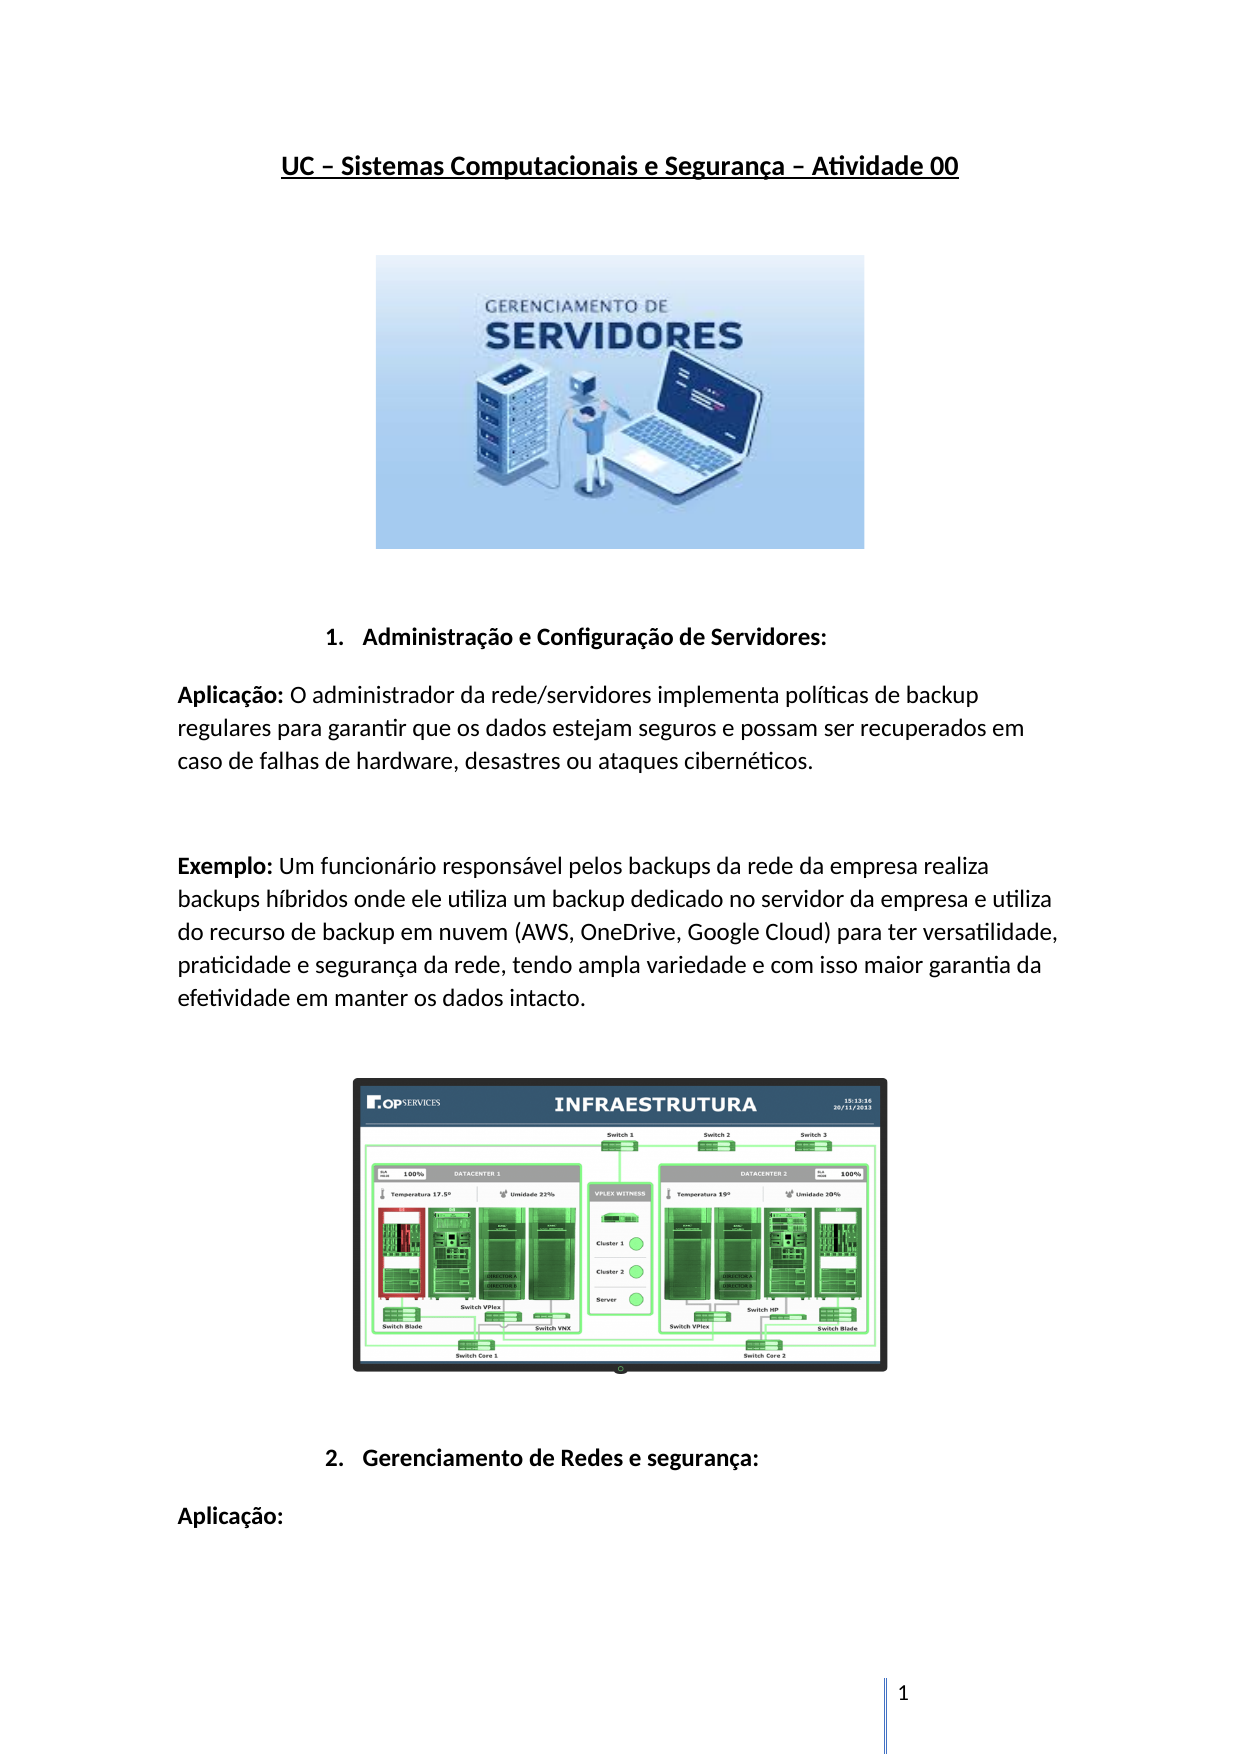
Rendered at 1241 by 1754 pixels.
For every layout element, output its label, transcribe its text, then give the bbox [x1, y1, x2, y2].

picture [352, 1078, 888, 1374]
list Administração e Configuração de Servidores: [325, 621, 1063, 652]
text Aplicação: O administrador da rede/servidores implementa políticas de backup regulares para garantir que os dados estejam seguros e possam ser recuperados em caso de falhas de hardware, desastres ou ataques cibernéticos. [177, 679, 1063, 776]
text Exemplo: Um funcionário responsável pelos backups da rede da empresa realiza backups híbridos onde ele utiliza um backup dedicado no servidor da empresa e utiliza do recurso de backup em nuvem (AWS, OneDrive, Google Cloud) para ter versatilidade, praticidade e segurança da rede, tendo ampla variedade e com isso maior garantia da efetividade em manter os dados intacto. [177, 850, 1063, 1012]
picture [375, 255, 865, 549]
text UC – Sistemas Computacionais e Segurança – Atividade 00 [177, 148, 1063, 182]
text Aplicação: [177, 1500, 1063, 1531]
list Gerenciamento de Redes e segurança: [325, 1442, 1063, 1473]
